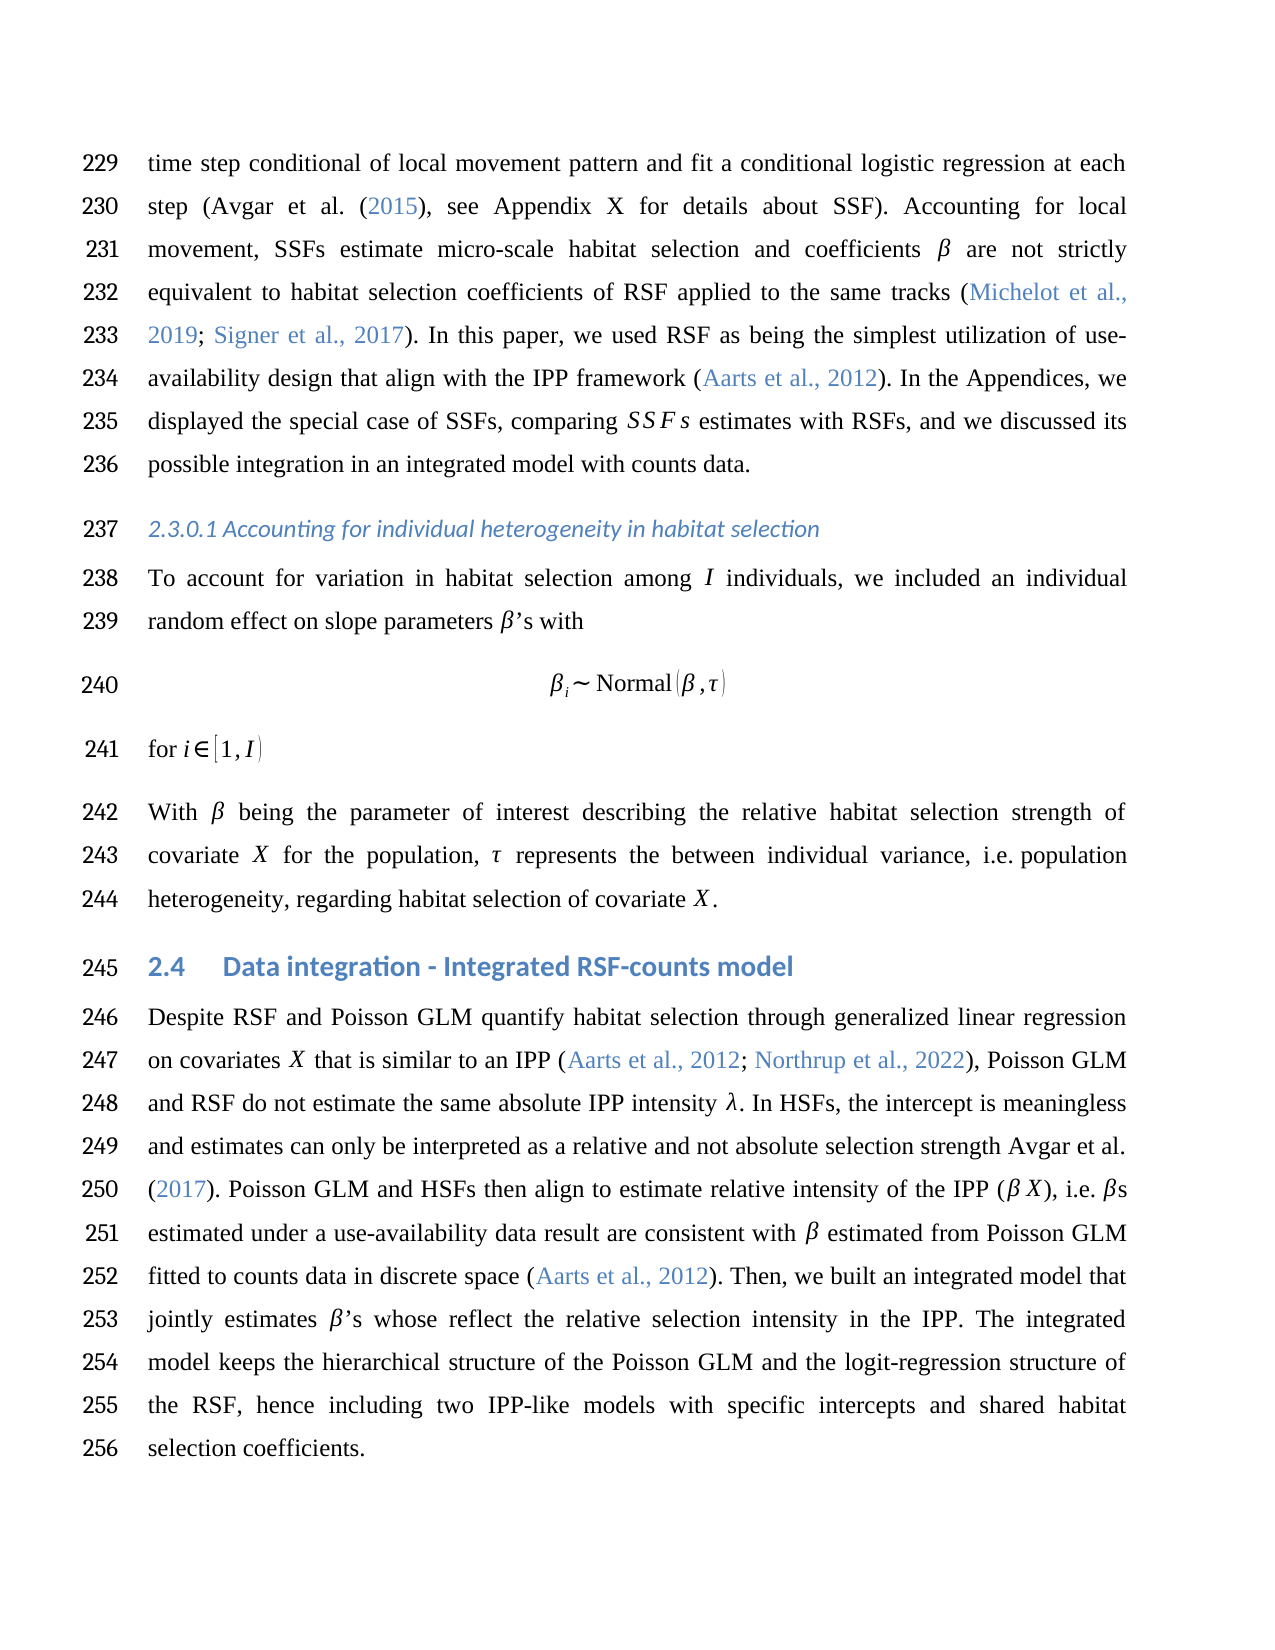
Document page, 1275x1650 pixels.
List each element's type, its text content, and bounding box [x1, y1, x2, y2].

text With being the parameter of interest describing the relative habitat selection strength of covariate for the population, represents the between individual variance, i.e. population heterogeneity, regarding habitat selection of covariate . [148, 797, 1127, 912]
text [148, 148, 1127, 478]
text for [148, 734, 1127, 764]
subtitle 2.3.0.1 Accounting for individual heterogeneity in habitat selection [148, 513, 1127, 544]
text Despite RSF and Poisson GLM quantify habitat selection through generalized linear regression on covariates that is similar to an IPP (Aarts et al., 2012; Northrup et al., 2022), Poisson GLM and RSF do not estimate the same absolute IPP intensity . In HSFs, the intercept is meaningless and estimates can only be interpreted as a relative and not absolute selection strength Avgar et al. (2017). Poisson GLM and HSFs then align to estimate relative intensity of the IPP (), i.e. s estimated under a use-availability data result are consistent with estimated from Poisson GLM fitted to counts data in discrete space (Aarts et al., 2012). Then, we built an integrated model that jointly estimates ’s whose reflect the relative selection intensity in the IPP. The integrated model keeps the hierarchical structure of the Poisson GLM and the logit-regression structure of the RSF, hence including two IPP-like models with specific intercepts and shared habitat selection coefficients. [148, 1002, 1127, 1462]
subtitle 2.4 Data integration - Integrated RSF-counts model [148, 948, 1127, 983]
text To account for variation in habitat selection among individuals, we included an individual random effect on slope parameters ’s with [148, 563, 1127, 634]
